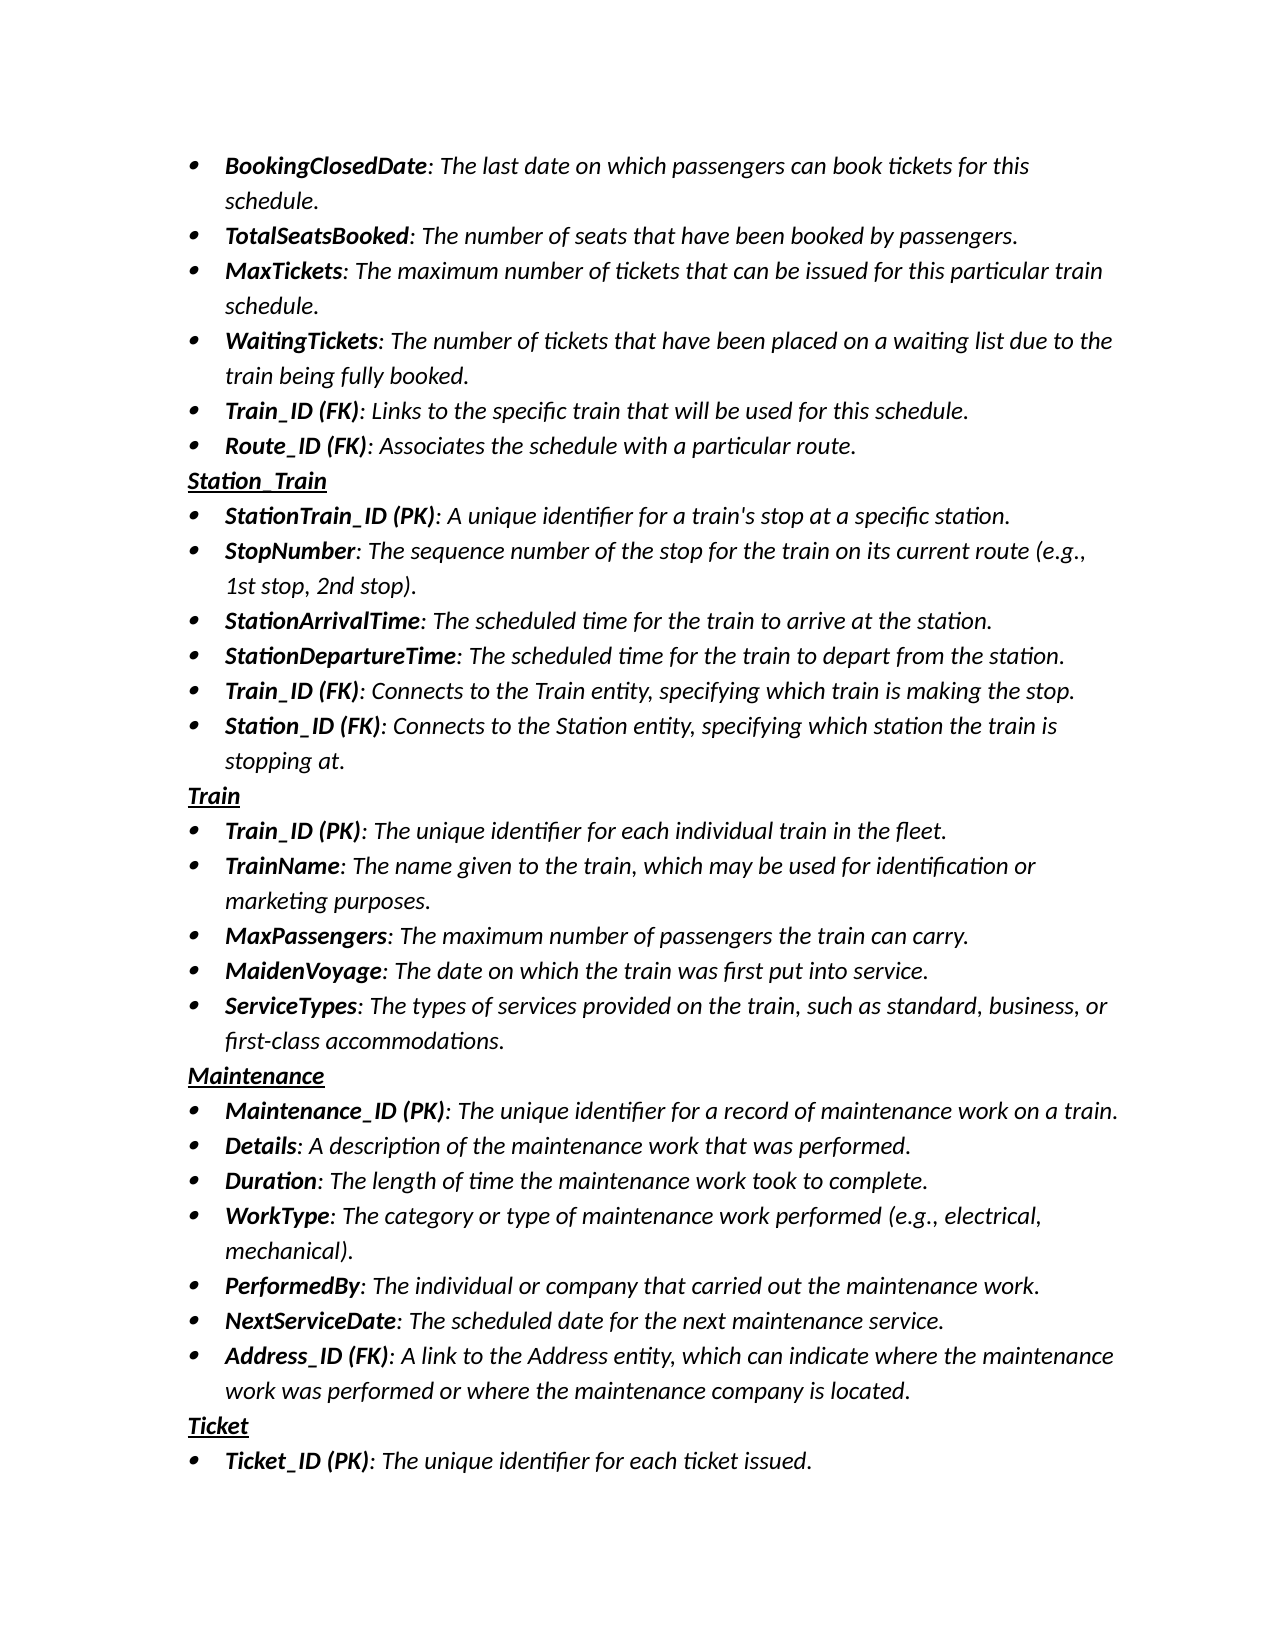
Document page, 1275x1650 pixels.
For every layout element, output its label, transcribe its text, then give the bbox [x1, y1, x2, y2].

list WorkType: The category or type of maintenance work performed (e.g., electrical, mechanical). [187, 1200, 1125, 1266]
list ServiceTypes: The types of services provided on the train, such as standard, business, or first-class accommodations. [187, 990, 1125, 1056]
list NextServiceDate: The scheduled date for the next maintenance service. [187, 1305, 1125, 1336]
list WaitingTickets: The number of tickets that have been placed on a waiting list due to the train being fully booked. [187, 325, 1125, 391]
list Address_ID (FK): A link to the Address entity, which can indicate where the maintenance work was performed or where the maintenance company is located. [187, 1340, 1125, 1406]
text Station_Train [150, 465, 1125, 496]
list MaxTickets: The maximum number of tickets that can be issued for this particular train schedule. [187, 255, 1125, 321]
list StationArrivalTime: The scheduled time for the train to arrive at the station. [187, 605, 1125, 636]
list Station_ID (FK): Connects to the Station entity, specifying which station the train is stopping at. [187, 710, 1125, 776]
list StopNumber: The sequence number of the stop for the train on its current route (e.g., 1st stop, 2nd stop). [187, 535, 1125, 601]
text Ticket [150, 1410, 1125, 1441]
list TrainName: The name given to the train, which may be used for identification or marketing purposes. [187, 850, 1125, 916]
list BookingClosedDate: The last date on which passengers can book tickets for this schedule. [187, 150, 1125, 216]
list Details: A description of the maintenance work that was performed. [187, 1130, 1125, 1161]
list StationTrain_ID (PK): A unique identifier for a train's stop at a specific station. [187, 500, 1125, 531]
list MaxPassengers: The maximum number of passengers the train can carry. [187, 920, 1125, 951]
list Train_ID (FK): Links to the specific train that will be used for this schedule. [187, 395, 1125, 426]
list PerformedBy: The individual or company that carried out the maintenance work. [187, 1270, 1125, 1301]
list StationDepartureTime: The scheduled time for the train to depart from the station. [187, 640, 1125, 671]
list Maintenance_ID (PK): The unique identifier for a record of maintenance work on a train. [187, 1095, 1125, 1126]
list Train_ID (PK): The unique identifier for each individual train in the fleet. [187, 815, 1125, 846]
list Duration: The length of time the maintenance work took to complete. [187, 1165, 1125, 1196]
text Maintenance [150, 1060, 1125, 1091]
list TotalSeatsBooked: The number of seats that have been booked by passengers. [187, 220, 1125, 251]
list MaidenVoyage: The date on which the train was first put into service. [187, 955, 1125, 986]
list Route_ID (FK): Associates the schedule with a particular route. [187, 430, 1125, 461]
text Train [150, 780, 1125, 811]
list Ticket_ID (PK): The unique identifier for each ticket issued. [187, 1445, 1125, 1476]
list Train_ID (FK): Connects to the Train entity, specifying which train is making the stop. [187, 675, 1125, 706]
